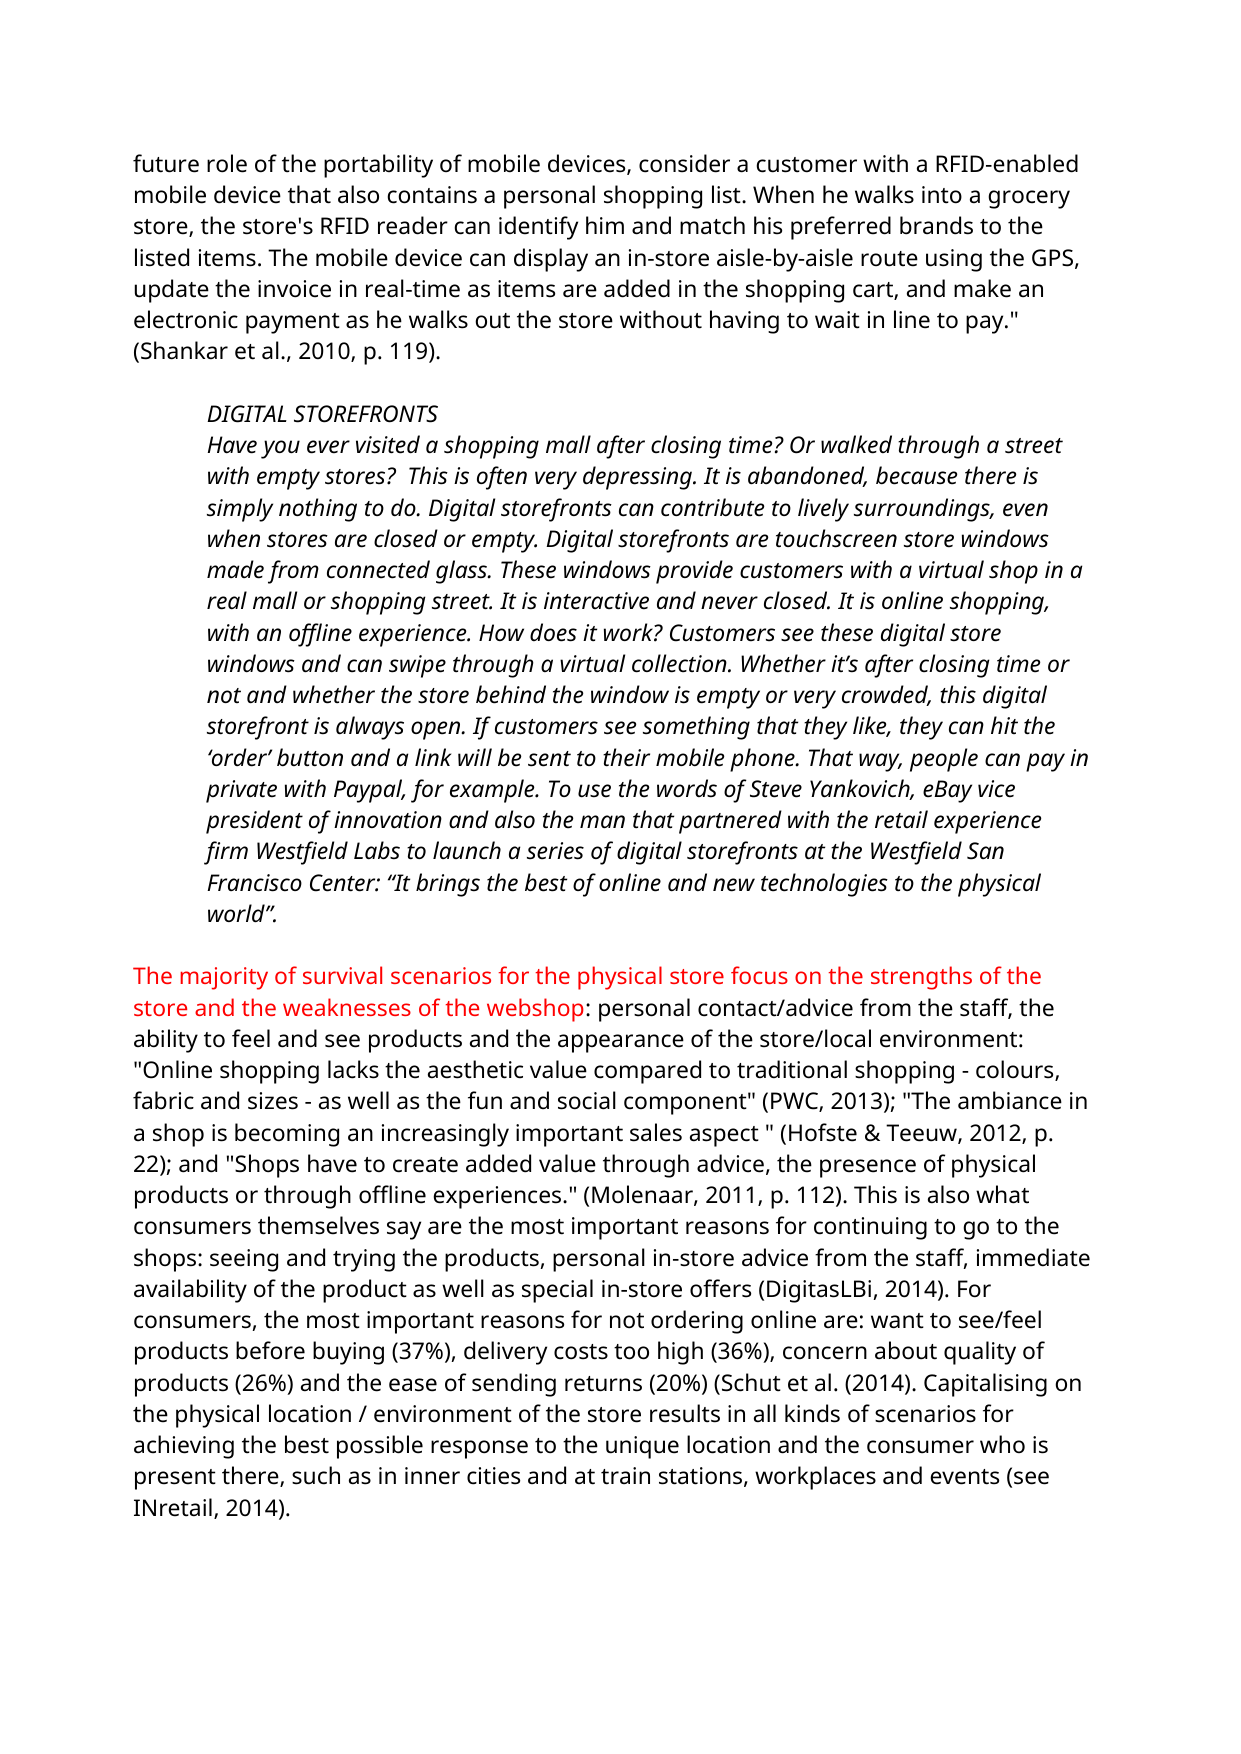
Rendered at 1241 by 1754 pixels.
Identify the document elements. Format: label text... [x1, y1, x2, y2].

text Have you ever visited a shopping mall after closing time? Or walked through a street with empty stores? This is often very depressing. It is abandoned, because there is simply nothing to do. Digital storefronts can contribute to lively surroundings, even when stores are closed or empty. Digital storefronts are touchscreen store windows made from connected glass. These windows provide customers with a virtual shop in a real mall or shopping street. It is interactive and never closed. It is online shopping, with an offline experience. How does it work? Customers see these digital store windows and can swipe through a virtual collection. Whether it’s after closing time or not and whether the store behind the window is empty or very crowded, this digital storefront is always open. If customers see something that they like, they can hit the ‘order’ button and a link will be sent to their mobile phone. That way, people can pay in private with Paypal, for example. To use the words of Steve Yankovich, eBay vice president of innovation and also the man that partnered with the retail experience firm Westfield Labs to launch a series of digital storefronts at the Westfield San Francisco Center: “It brings the best of online and new technologies to the physical world”. [207, 429, 1092, 929]
text DIGITAL STOREFRONTS [207, 398, 1092, 429]
text The majority of survival scenarios for the physical store focus on the strengths of the store and the weaknesses of the webshop: personal contact/advice from the staff, the ability to feel and see products and the appearance of the store/local environment: "Online shopping lacks the aesthetic value compared to traditional shopping - colours, fabric and sizes - as well as the fun and social component" (PWC, 2013); "The ambiance in a shop is becoming an increasingly important sales aspect " (Hofste & Teeuw, 2012, p. 22); and "Shops have to create added value through advice, the presence of physical products or through offline experiences." (Molenaar, 2011, p. 112). This is also what consumers themselves say are the most important reasons for continuing to go to the shops: seeing and trying the products, personal in-store advice from the staff, immediate availability of the product as well as special in-store offers (DigitasLBi, 2014). For consumers, the most important reasons for not ordering online are: want to see/feel products before buying (37%), delivery costs too high (36%), concern about quality of products (26%) and the ease of sending returns (20%) (Schut et al. (2014). Capitalising on the physical location / environment of the store results in all kinds of scenarios for achieving the best possible response to the unique location and the consumer who is present there, such as in inner cities and at train stations, workplaces and events (see INretail, 2014). [133, 960, 1092, 1523]
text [133, 148, 1092, 366]
